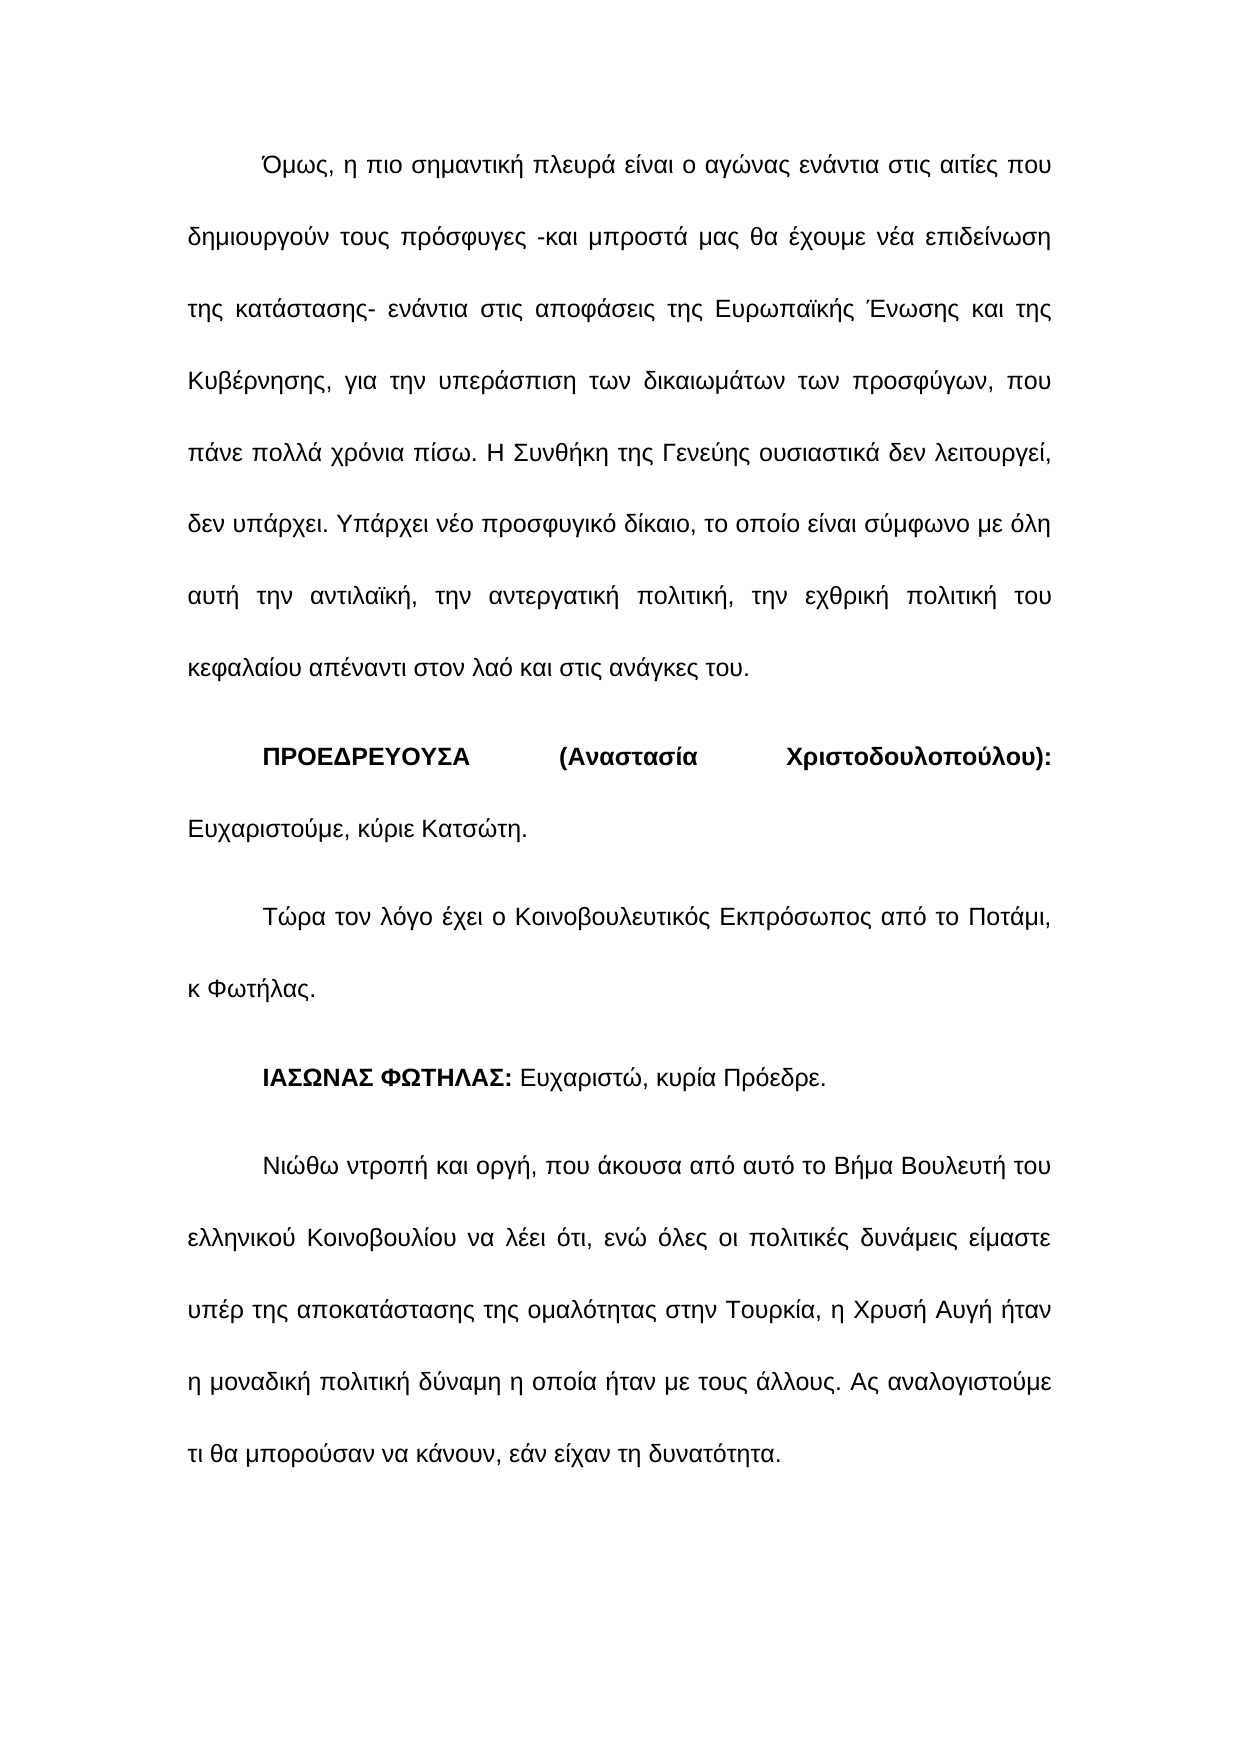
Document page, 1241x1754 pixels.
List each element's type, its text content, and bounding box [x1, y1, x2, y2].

text Τώρα τον λόγο έχει ο Κοινοβουλευτικός Εκπρόσωπος από το Ποτάμι, κ Φωτήλας. [187, 902, 1053, 1003]
text Όμως, η πιο σημαντική πλευρά είναι ο αγώνας ενάντια στις αιτίες που δημιουργούν τους πρόσφυγες -και μπροστά μας θα έχουμε νέα επιδείνωση της κατάστασης- ενάντια στις αποφάσεις της Ευρωπαϊκής Ένωσης και της Κυβέρνησης, για την υπεράσπιση των δικαιωμάτων των προσφύγων, που πάνε πολλά χρόνια πίσω. Η Συνθήκη της Γενεύης ουσιαστικά δεν λειτουργεί, δεν υπάρχει. Υπάρχει νέο προσφυγικό δίκαιο, το οποίο είναι σύμφωνο με όλη αυτή την αντιλαϊκή, την αντεργατική πολιτική, την εχθρική πολιτική του κεφαλαίου απέναντι στον λαό και στις ανάγκες του. [187, 150, 1053, 682]
text ΠΡΟΕΔΡΕΥΟΥΣΑ (Αναστασία Χριστοδουλοπούλου): Ευχαριστούμε, κύριε Κατσώτη. [187, 742, 1053, 842]
text ΙΑΣΩΝΑΣ ΦΩΤΗΛΑΣ: Ευχαριστώ, κυρία Πρόεδρε. [187, 1062, 1053, 1091]
text Νιώθω ντροπή και οργή, που άκουσα από αυτό το Βήμα Βουλευτή του ελληνικού Κοινοβουλίου να λέει ότι, ενώ όλες οι πολιτικές δυνάμεις είμαστε υπέρ της αποκατάστασης της ομαλότητας στην Τουρκία, η Χρυσή Αυγή ήταν η μοναδική πολιτική δύναμη η οποία ήταν με τους άλλους. Ας αναλογιστούμε τι θα μπορούσαν να κάνουν, εάν είχαν τη δυνατότητα. [187, 1151, 1053, 1467]
